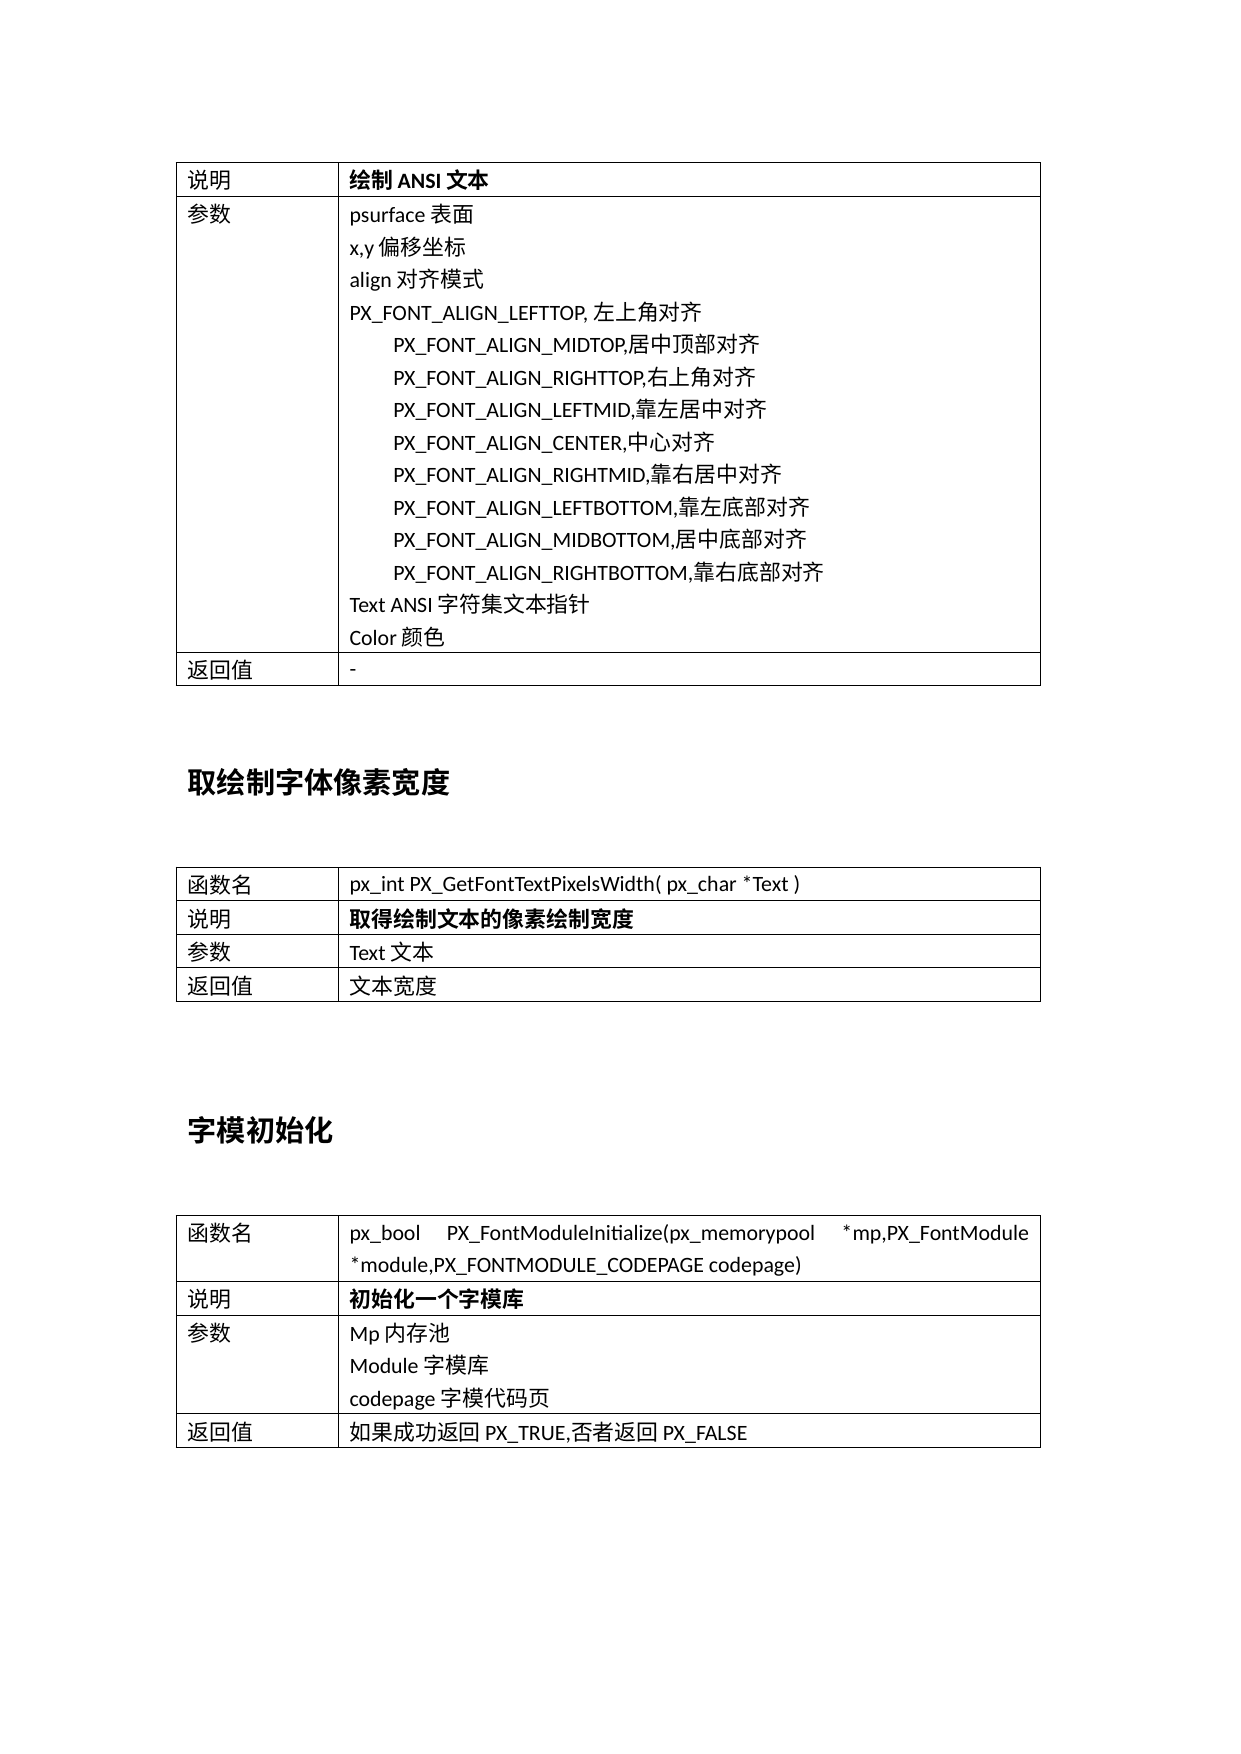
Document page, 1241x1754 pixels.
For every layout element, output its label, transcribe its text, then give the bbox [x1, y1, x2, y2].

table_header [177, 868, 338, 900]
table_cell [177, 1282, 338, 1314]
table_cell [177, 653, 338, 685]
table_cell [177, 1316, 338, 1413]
subtitle 字模初始化 [187, 1096, 1053, 1161]
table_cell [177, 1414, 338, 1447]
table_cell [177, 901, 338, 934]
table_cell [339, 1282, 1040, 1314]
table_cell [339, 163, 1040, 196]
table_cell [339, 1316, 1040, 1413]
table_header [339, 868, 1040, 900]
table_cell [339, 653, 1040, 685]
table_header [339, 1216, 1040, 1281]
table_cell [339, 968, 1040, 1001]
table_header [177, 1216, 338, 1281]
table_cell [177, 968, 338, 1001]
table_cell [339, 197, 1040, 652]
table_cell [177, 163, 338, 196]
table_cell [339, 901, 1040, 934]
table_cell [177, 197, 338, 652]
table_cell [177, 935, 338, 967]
subtitle 取绘制字体像素宽度 [187, 748, 1053, 813]
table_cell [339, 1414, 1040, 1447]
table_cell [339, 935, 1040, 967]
